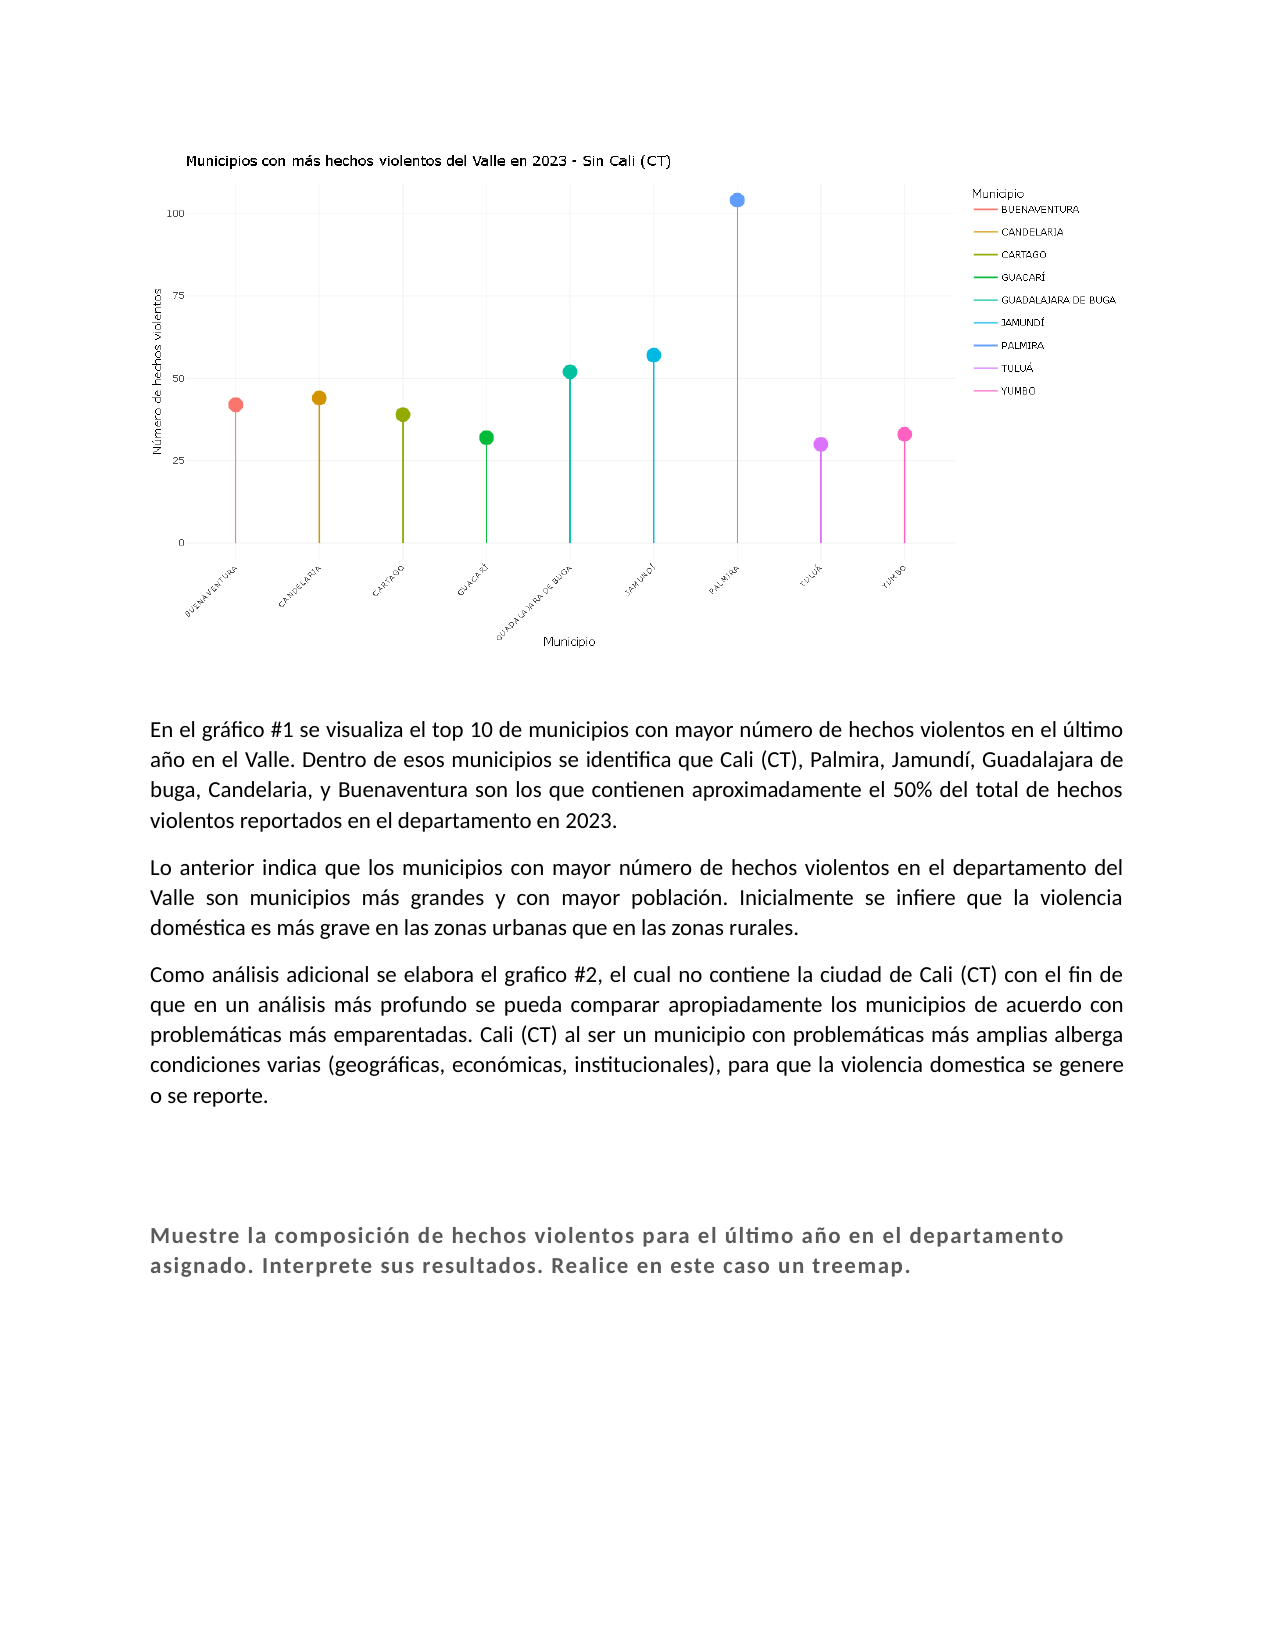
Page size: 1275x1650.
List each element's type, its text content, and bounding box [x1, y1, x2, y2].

text Como análisis adicional se elabora el grafico #2, el cual no contiene la ciudad de Cali (CT) con el fin de que en un análisis más profundo se pueda comparar apropiadamente los municipios de acuerdo con problemáticas más emparentadas. Cali (CT) al ser un municipio con problemáticas más amplias alberga condiciones varias (geográficas, económicas, institucionales), para que la violencia domestica se genere o se reporte. [150, 960, 1125, 1109]
picture [150, 150, 1120, 650]
subtitle Muestre la composición de hechos violentos para el último año en el departamento asignado. Interprete sus resultados. Realice en este caso un treemap. [150, 1221, 1125, 1280]
text Lo anterior indica que los municipios con mayor número de hechos violentos en el departamento del Valle son municipios más grandes y con mayor población. Inicialmente se infiere que la violencia doméstica es más grave en las zonas urbanas que en las zonas rurales. [150, 853, 1125, 941]
text En el gráfico #1 se visualiza el top 10 de municipios con mayor número de hechos violentos en el último año en el Valle. Dentro de esos municipios se identifica que Cali (CT), Palmira, Jamundí, Guadalajara de buga, Candelaria, y Buenaventura son los que contienen aproximadamente el 50% del total de hechos violentos reportados en el departamento en 2023. [150, 715, 1125, 834]
